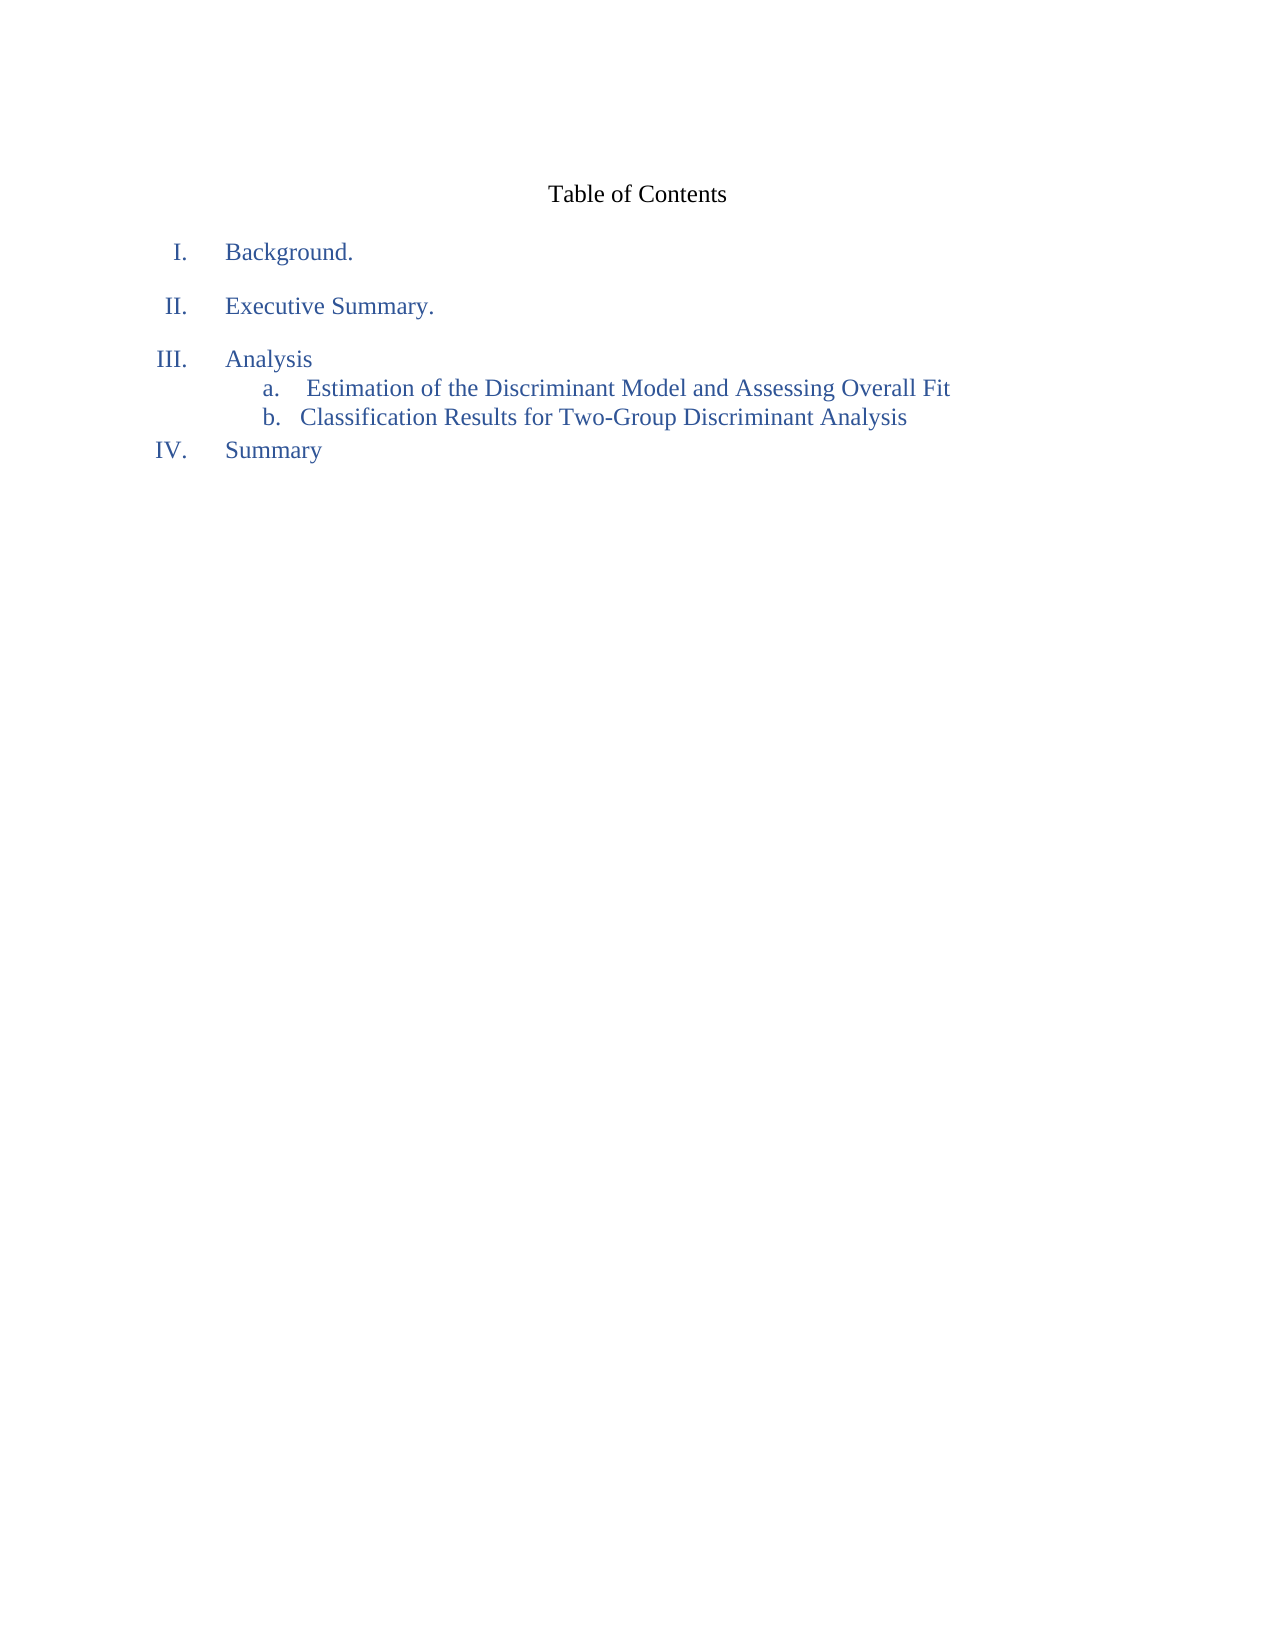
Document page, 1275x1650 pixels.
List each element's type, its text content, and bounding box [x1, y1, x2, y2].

list Estimation of the Discriminant Model and Assessing Overall Fit [262, 373, 1125, 402]
subtitle Summary [187, 435, 1125, 464]
subtitle Executive Summary. [187, 291, 1125, 319]
text Table of Contents [150, 179, 1125, 208]
subtitle Background. [187, 237, 1125, 266]
subtitle Analysis [187, 344, 1125, 373]
list Classification Results for Two-Group Discriminant Analysis [262, 402, 1125, 431]
